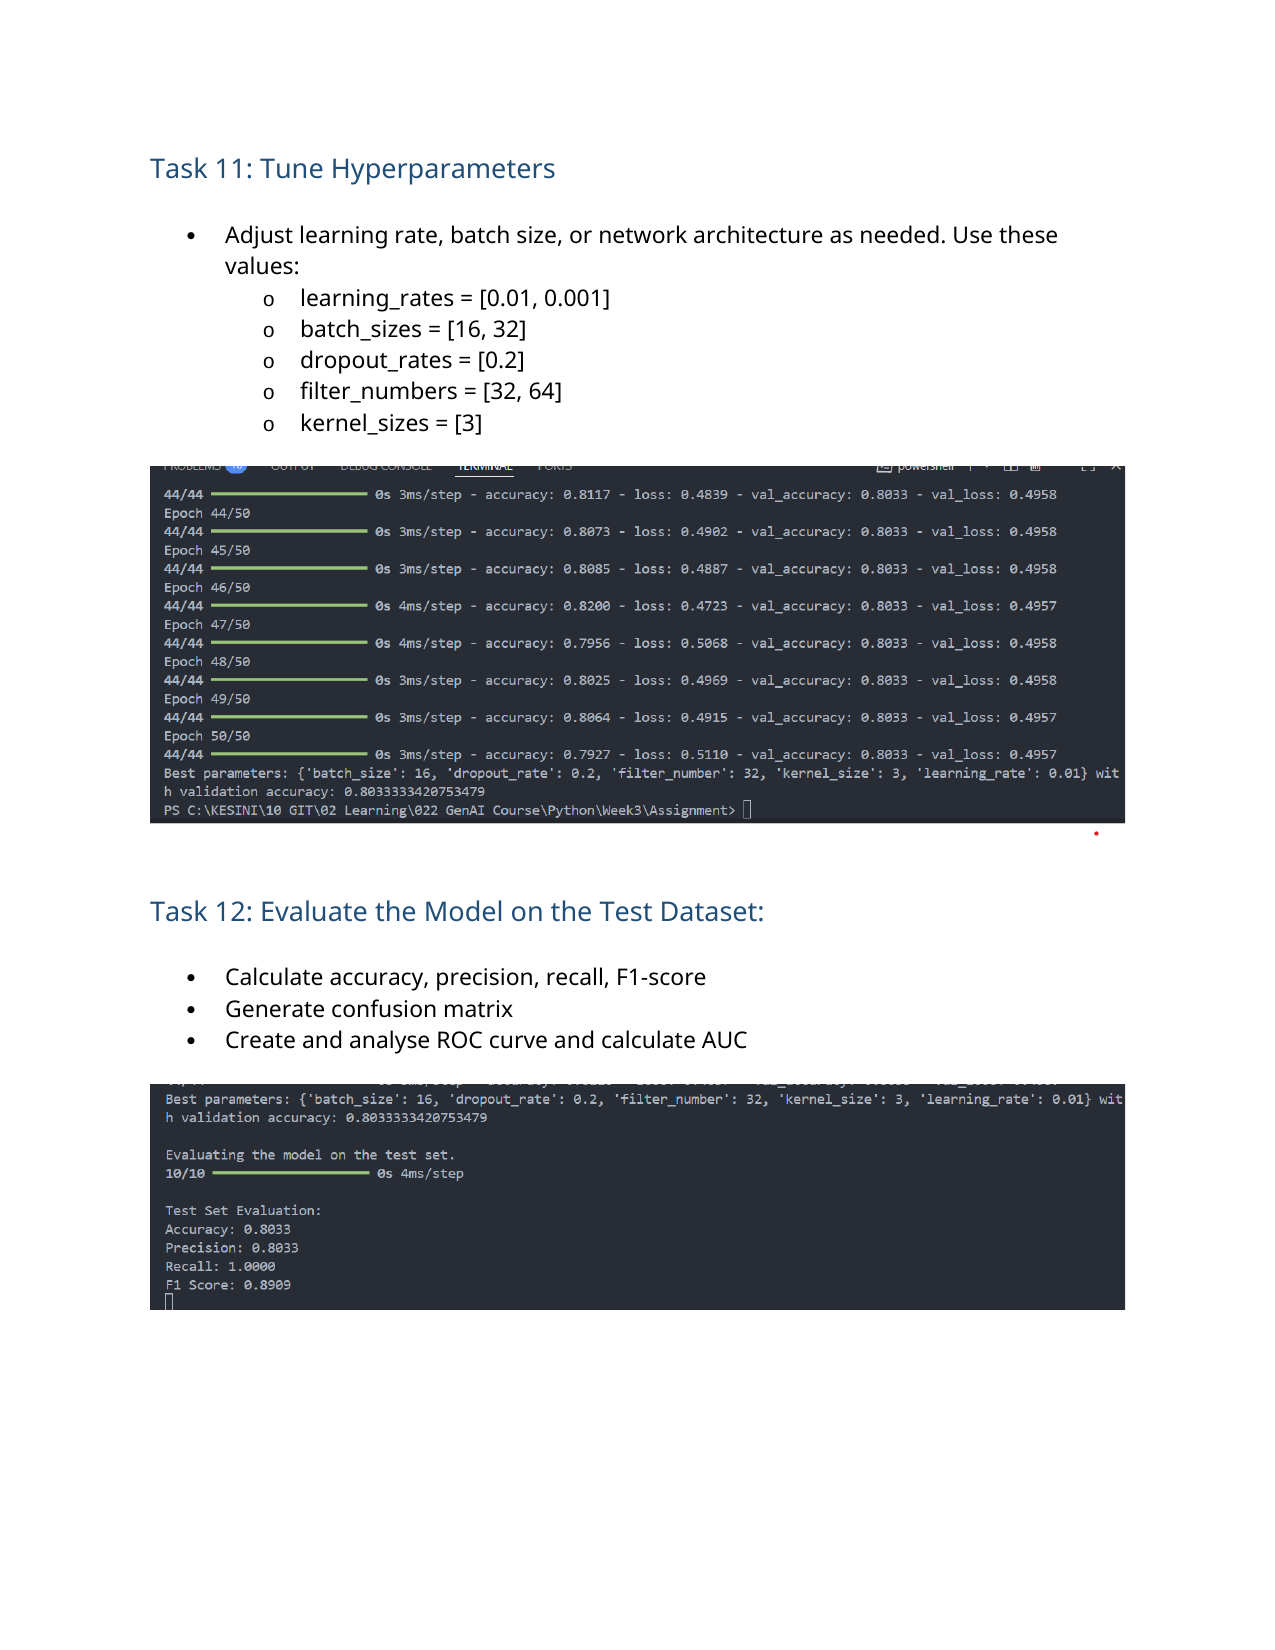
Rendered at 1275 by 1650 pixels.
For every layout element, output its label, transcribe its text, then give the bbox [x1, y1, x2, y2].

list learning_rates = [0.01, 0.001] [262, 281, 1125, 313]
list Calculate accuracy, precision, recall, F1-score [187, 961, 1125, 992]
list filter_numbers = [32, 64] [262, 375, 1125, 406]
list Generate confusion matrix [187, 992, 1125, 1024]
list batch_sizes = [16, 32] [262, 313, 1125, 344]
subtitle Task 12: Evaluate the Model on the Test Dataset: [150, 892, 1125, 929]
list Adjust learning rate, batch size, or network architecture as needed. Use these values: [187, 219, 1125, 281]
list kernel_sizes = [3] [262, 406, 1125, 438]
picture [150, 1084, 1125, 1310]
list dropout_rates = [0.2] [262, 344, 1125, 375]
list Create and analyse ROC curve and calculate AUC [187, 1024, 1125, 1055]
subtitle Task 11: Tune Hyperparameters [150, 150, 1125, 187]
picture [150, 466, 1125, 836]
